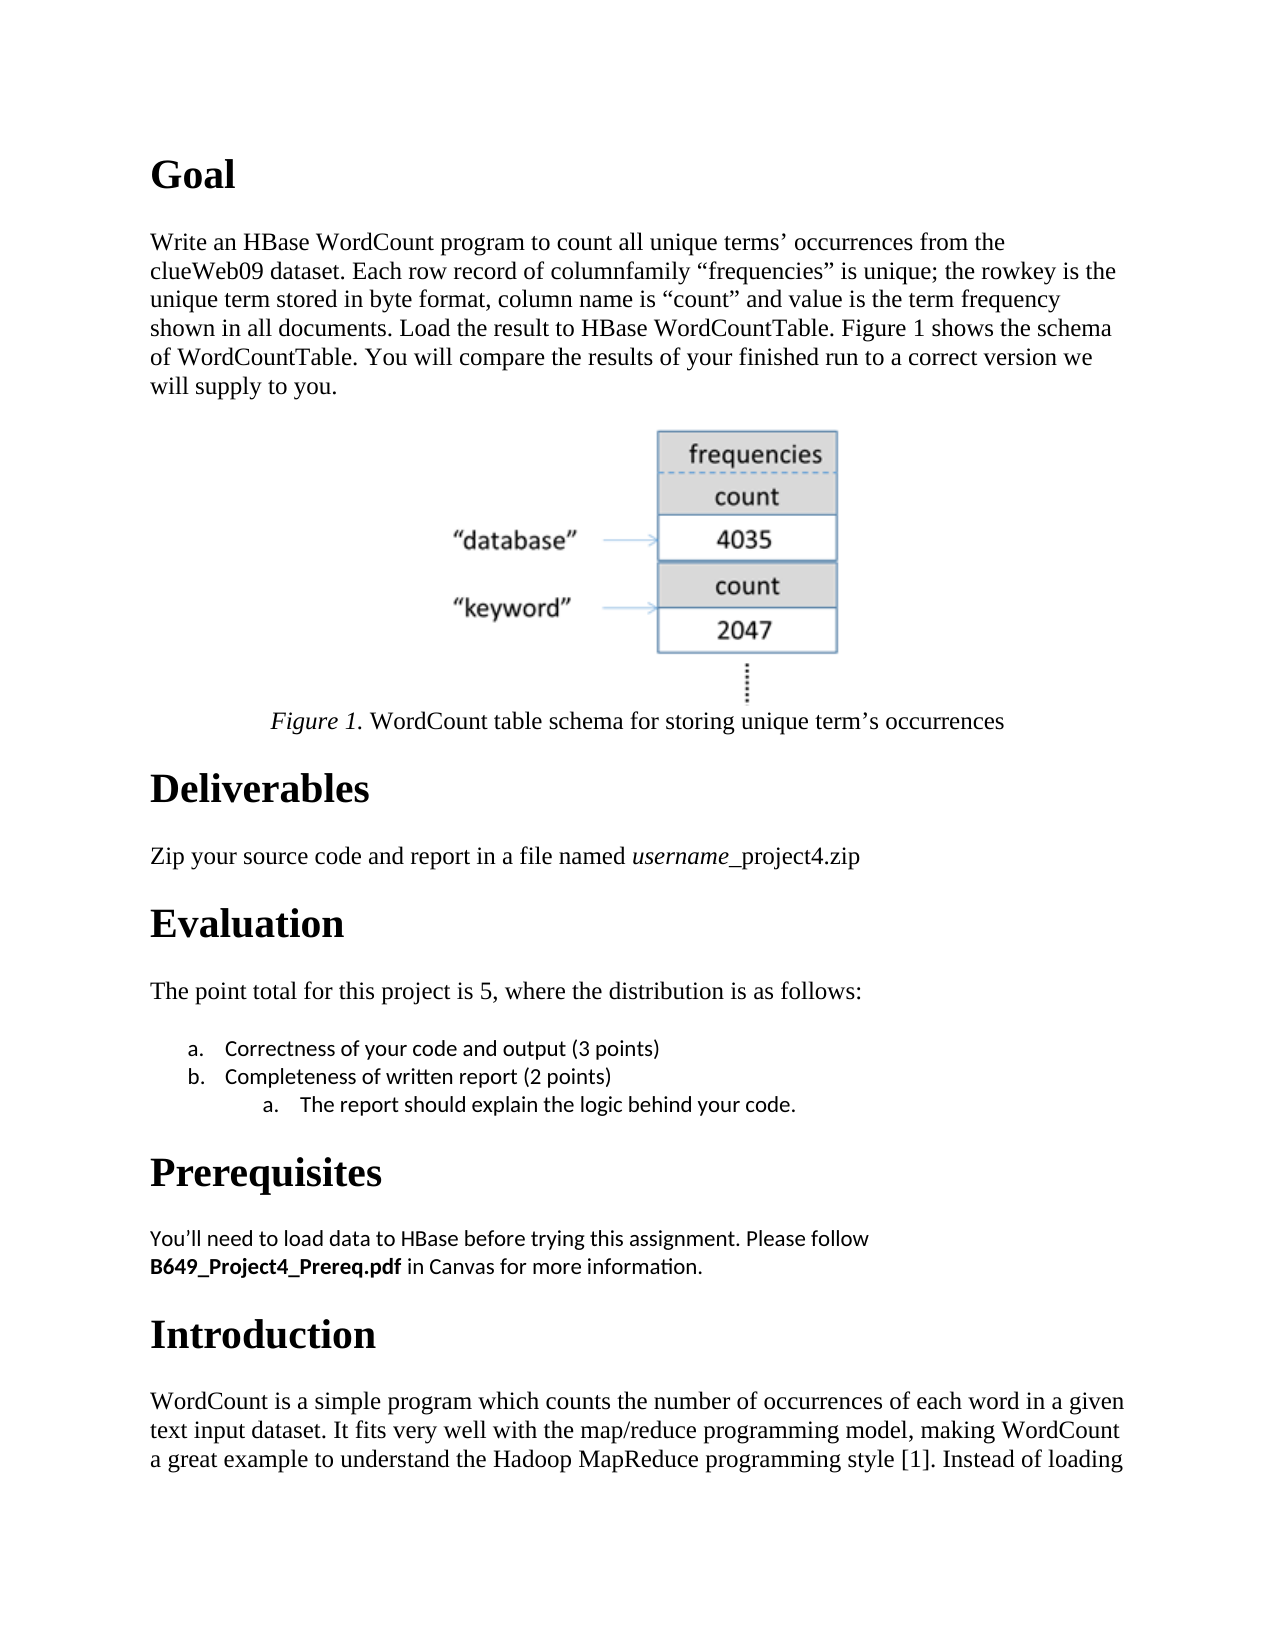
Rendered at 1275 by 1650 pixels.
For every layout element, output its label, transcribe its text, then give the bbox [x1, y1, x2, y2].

subtitle Goal [150, 150, 1125, 198]
picture [435, 428, 840, 706]
list Correctness of your code and output (3 points) [187, 1034, 1125, 1062]
list Completeness of written report (2 points) [187, 1062, 1125, 1090]
subtitle Deliverables [150, 764, 1125, 812]
list The report should explain the logic behind your code. [262, 1090, 1125, 1118]
text The point total for this project is 5, where the distribution is as follows: [150, 976, 1125, 1004]
text Zip your source code and report in a file named username_project4.zip [150, 841, 1125, 869]
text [150, 1386, 1125, 1473]
subtitle Introduction [150, 1309, 1125, 1357]
subtitle Prerequisites [150, 1147, 1125, 1195]
text Write an HBase WordCount program to count all unique terms’ occurrences from the clueWeb09 dataset. Each row record of columnfamily “frequencies” is unique; the rowkey is the unique term stored in byte format, column name is “count” and value is the term frequency shown in all documents. Load the result to HBase WordCountTable. Figure 1 shows the schema of WordCountTable. You will compare the results of your finished run to a correct version we will supply to you. [150, 227, 1125, 399]
subtitle Evaluation [150, 899, 1125, 947]
text You’ll need to load data to HBase before trying this assignment. Please follow B649_Project4_Prereq.pdf in Canvas for more information. [150, 1224, 1125, 1280]
